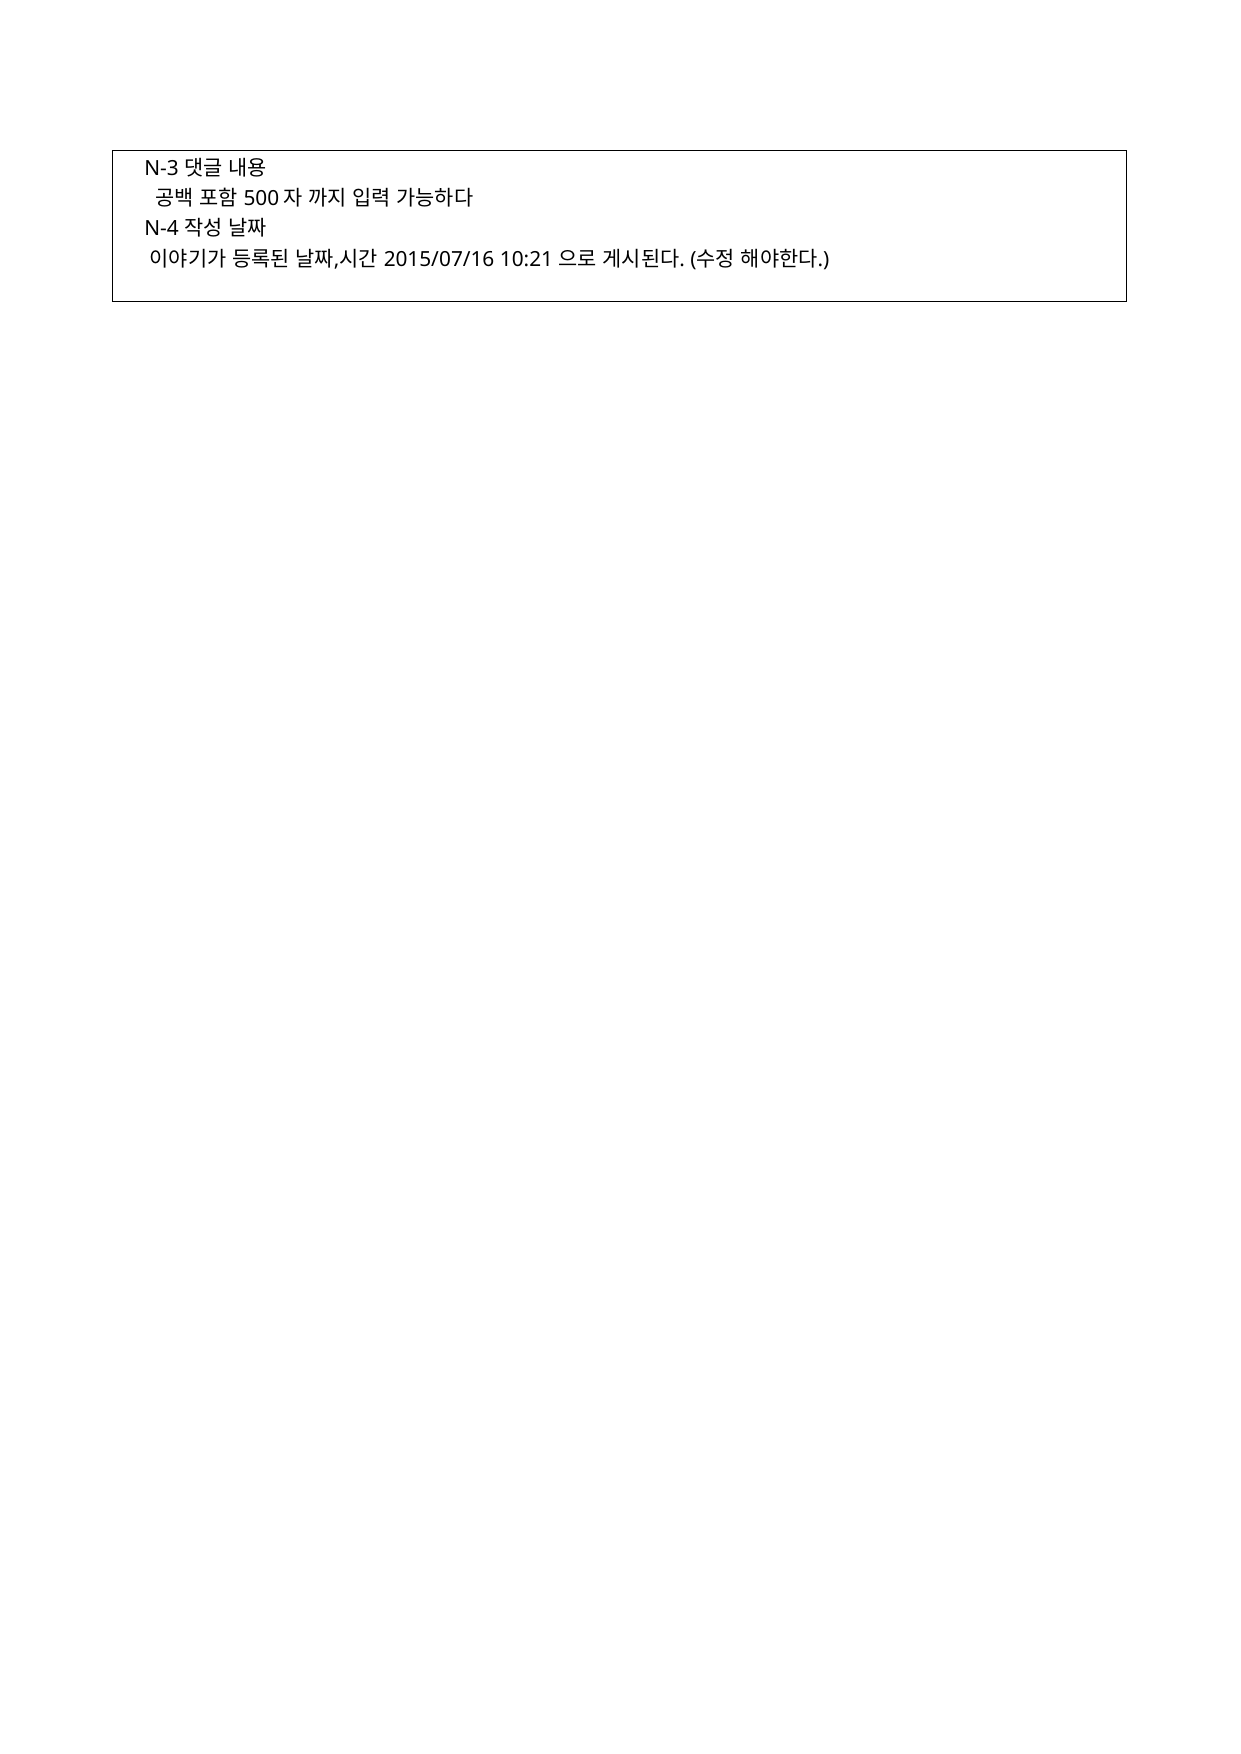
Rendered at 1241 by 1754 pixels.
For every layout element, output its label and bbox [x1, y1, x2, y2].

table_cell [113, 151, 1126, 301]
